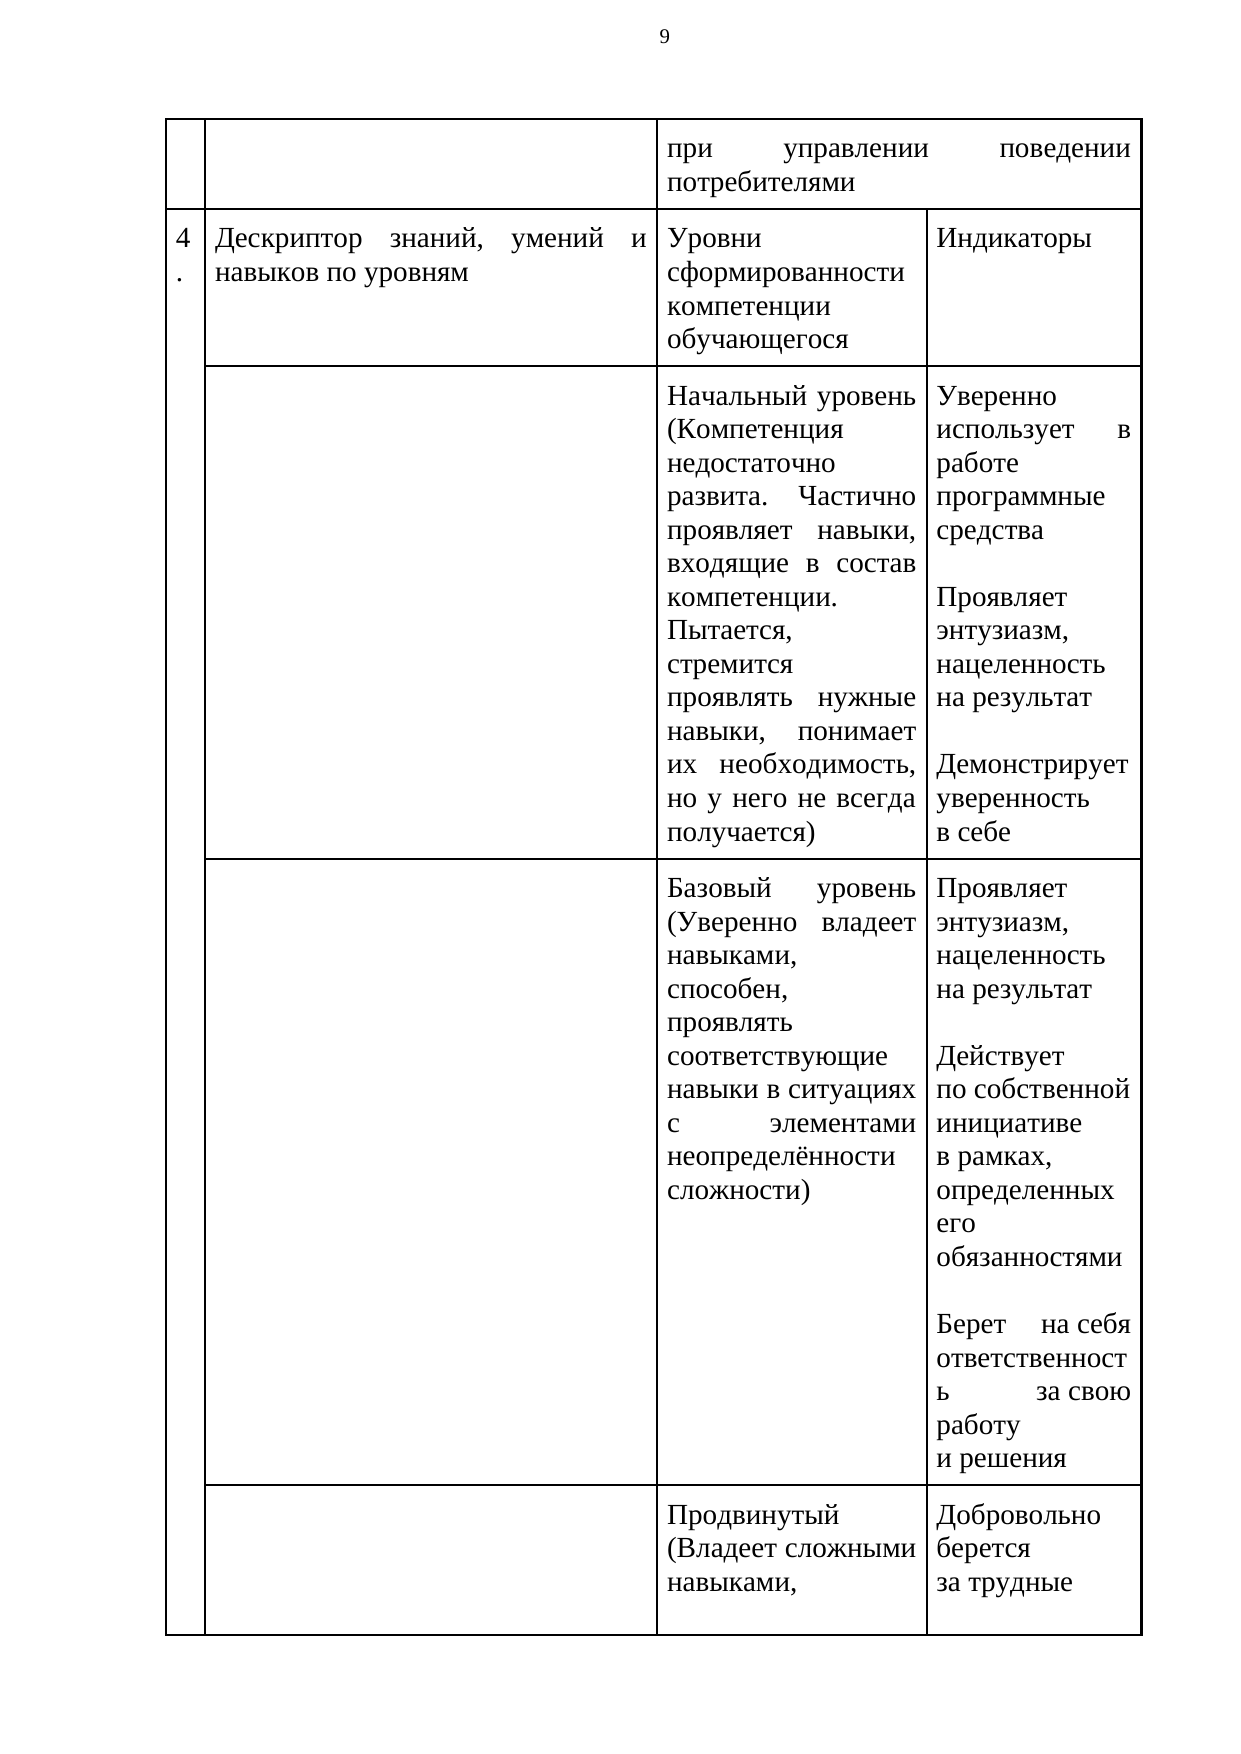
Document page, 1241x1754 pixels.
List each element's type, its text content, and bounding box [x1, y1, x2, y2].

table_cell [928, 1486, 1140, 1634]
table_cell [206, 860, 656, 1484]
table_cell 4. [167, 210, 204, 1634]
table_cell Индикаторы [928, 210, 1140, 365]
table_cell [206, 1486, 656, 1634]
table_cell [658, 120, 1140, 208]
table_cell 3. [167, 120, 204, 208]
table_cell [206, 120, 656, 208]
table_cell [658, 1486, 926, 1634]
table_cell Уровни сформированности компетенции обучающегося [658, 210, 926, 365]
table_cell Уверенно использует в работе программные средства Проявляет энтузиазм, нацеленность на результат Демонстрирует уверенность в себе [928, 367, 1140, 858]
table_cell Базовый уровень (Уверенно владеет навыками, способен, проявлять соответствующие навыки в ситуациях с элементами неопределённости сложности) [658, 860, 926, 1484]
table_cell Дескриптор знаний, умений и навыков по уровням [206, 210, 656, 365]
table_cell Начальный уровень (Компетенция недостаточно развита. Частично проявляет навыки, входящие в состав компетенции. Пытается, стремится проявлять нужные навыки, понимает их необходимость, но у него не всегда получается) [658, 367, 926, 858]
table_cell [206, 367, 656, 858]
table_cell Проявляет энтузиазм, нацеленность на результат Действует по собственной инициативе в рамках, определенных его обязанностями Берет на себя ответственность за свою работу и решения [928, 860, 1140, 1484]
